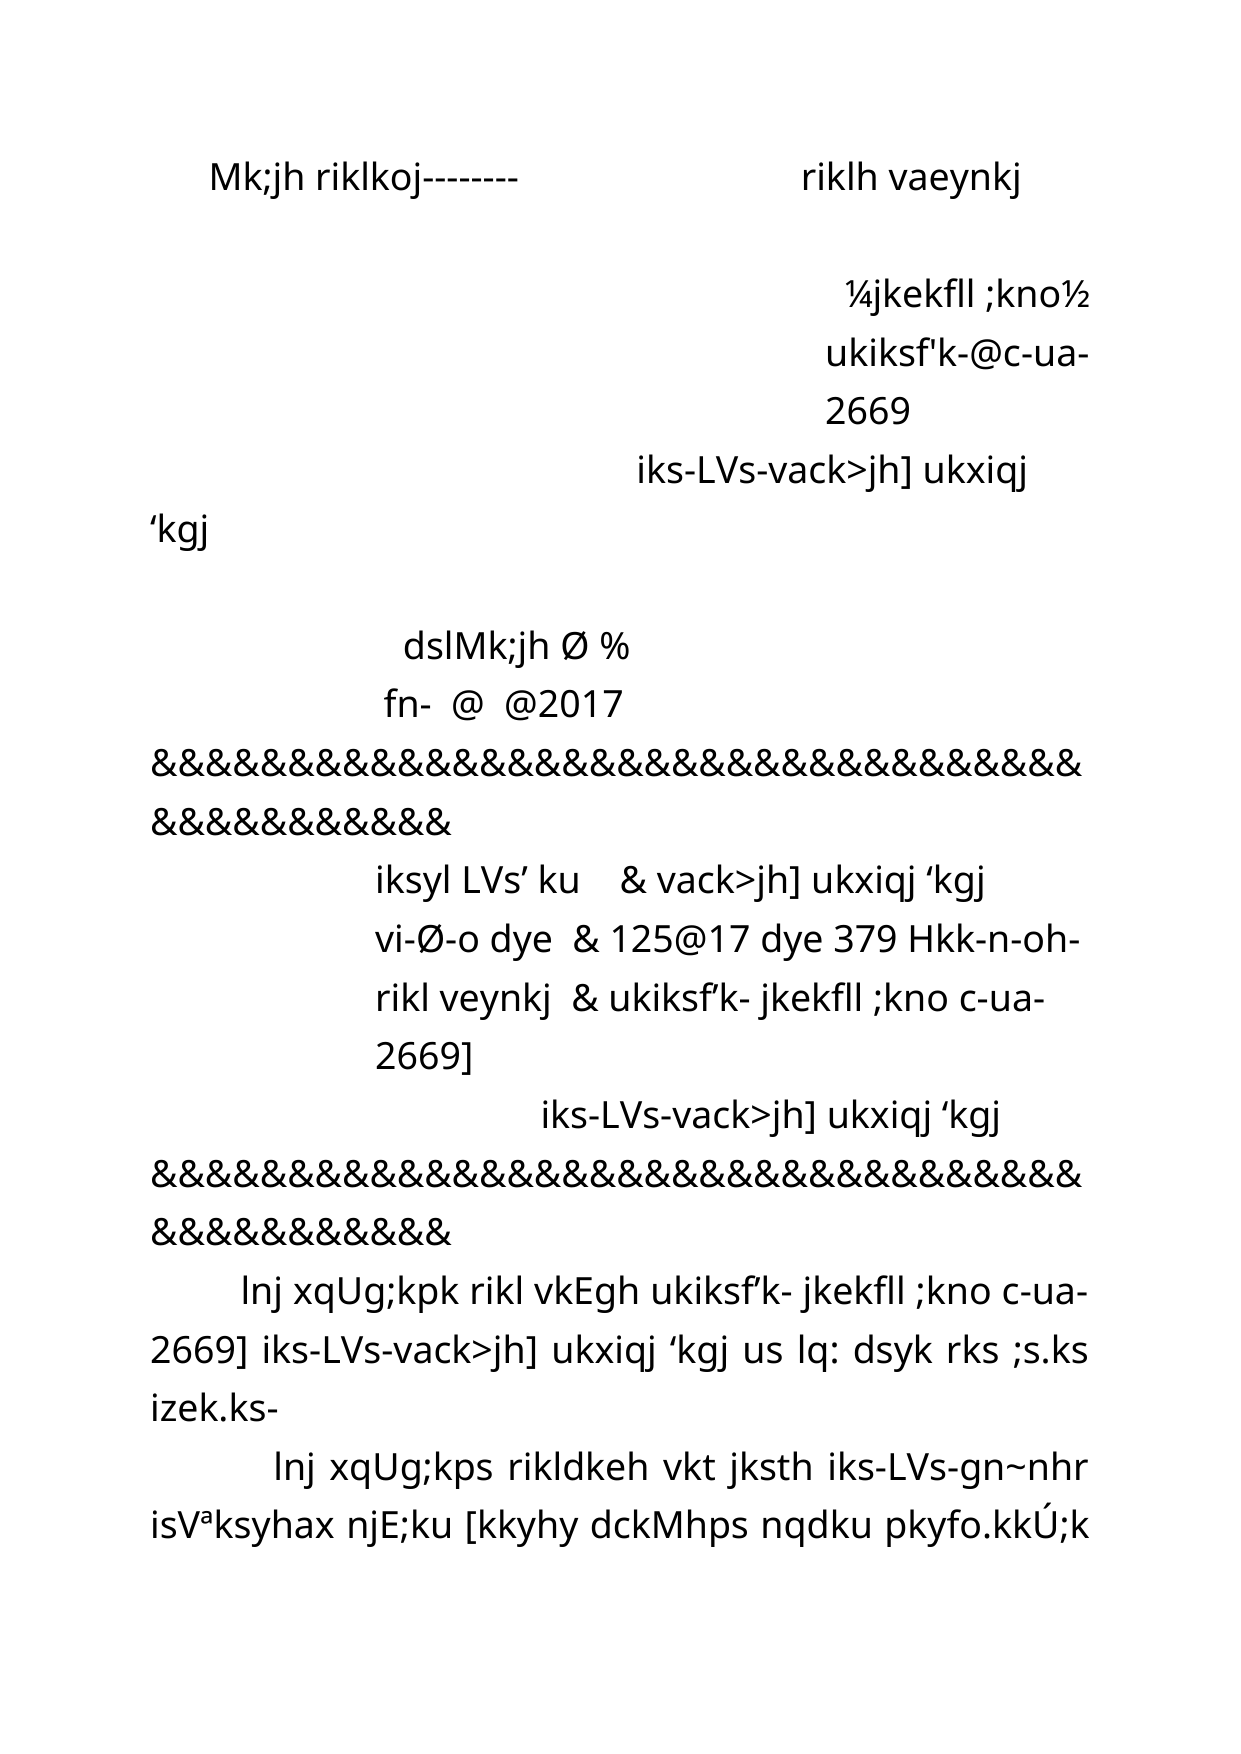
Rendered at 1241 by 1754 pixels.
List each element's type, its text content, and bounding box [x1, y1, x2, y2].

text iksyl LVs’ ku & vack>jh] ukxiqj ‘kgj [375, 854, 1090, 905]
text rikl veynkj & ukiksf’k- jkekfll ;kno c-ua- 2669] [375, 971, 1090, 1081]
text ukiksf'k-@c-ua- 2669 [825, 326, 1090, 436]
text iks-LVs-vack>jh] ukxiqj ‘kgj [150, 443, 1090, 553]
text iks-LVs-vack>jh] ukxiqj ‘kgj [375, 1088, 1090, 1139]
text Mk;jh riklkoj-------- riklh vaeynkj [150, 150, 1090, 201]
text dslMk;jh Ø % [150, 619, 1090, 670]
text fn- @ @2017 [150, 678, 1090, 729]
text ¼jkekfll ;kno½ [825, 267, 1090, 318]
text lnj xqUg;kpk rikl vkEgh ukiksf’k- jkekfll ;kno c-ua- 2669] iks-LVs-vack>jh] ukxiqj ‘kgj us lq: dsyk rks ;s.ks izek.ks- [150, 1264, 1090, 1433]
text vi-Ø-o dye & 125@17 dye 379 Hkk-n-oh- [375, 912, 1090, 963]
text &&&&&&&&&&&&&&&&&&&&&&&&&&&&&&&&&&&&&&&&&&&&& [150, 1147, 1090, 1257]
text &&&&&&&&&&&&&&&&&&&&&&&&&&&&&&&&&&&&&&&&&&&&& [150, 736, 1090, 846]
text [150, 1440, 1090, 1550]
